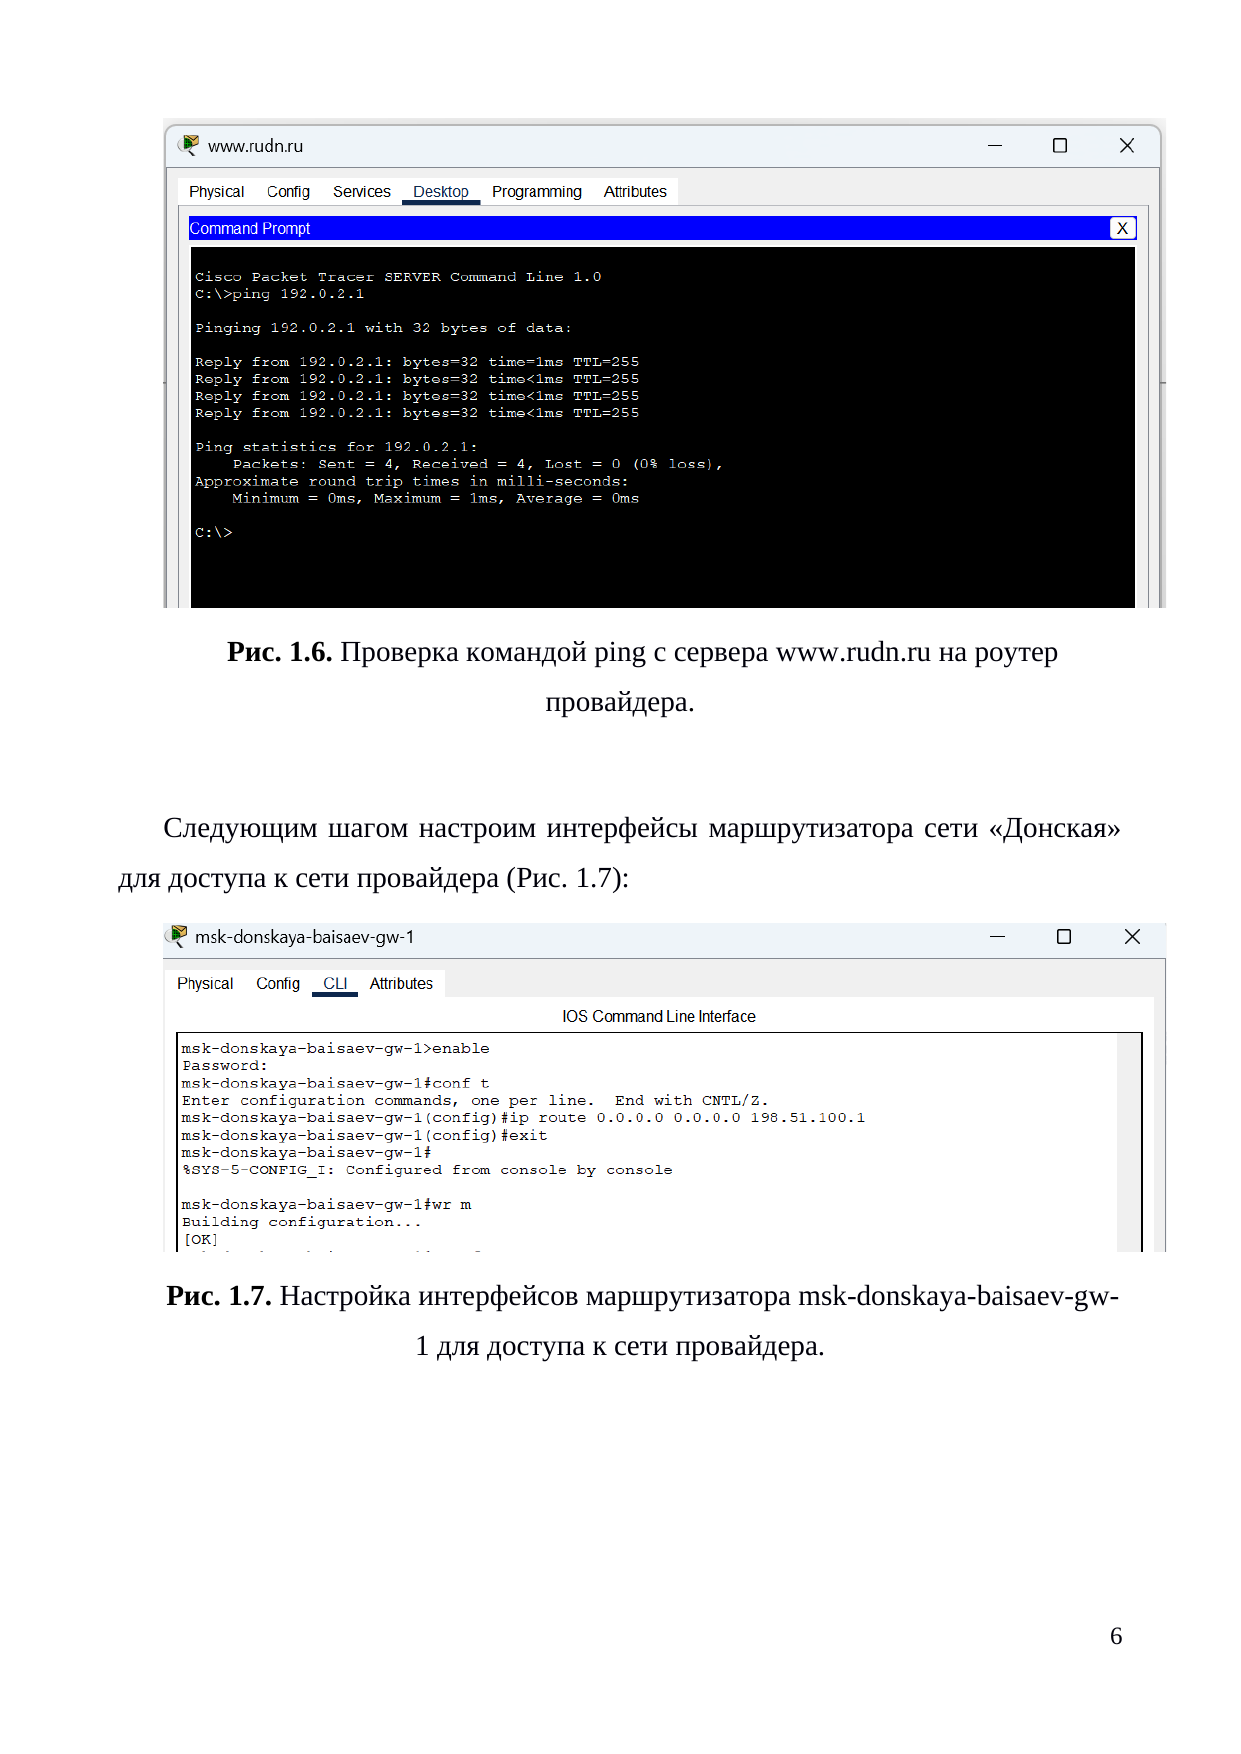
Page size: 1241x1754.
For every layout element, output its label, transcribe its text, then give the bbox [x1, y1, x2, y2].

picture [163, 118, 1167, 608]
picture [163, 923, 1167, 1252]
text Следующим шагом настроим интерфейсы маршрутизатора сети «Донская» для доступа к сети провайдера (Рис. 1.7): [118, 810, 1122, 894]
text Рис. 1.6. Проверка командой ping с сервера www.rudn.ru на роутер провайдера. [118, 634, 1122, 718]
text Рис. 1.7. Настройка интерфейсов маршрутизатора msk-donskaya-baisaev-gw-1 для доступа к сети провайдера. [118, 1278, 1122, 1362]
